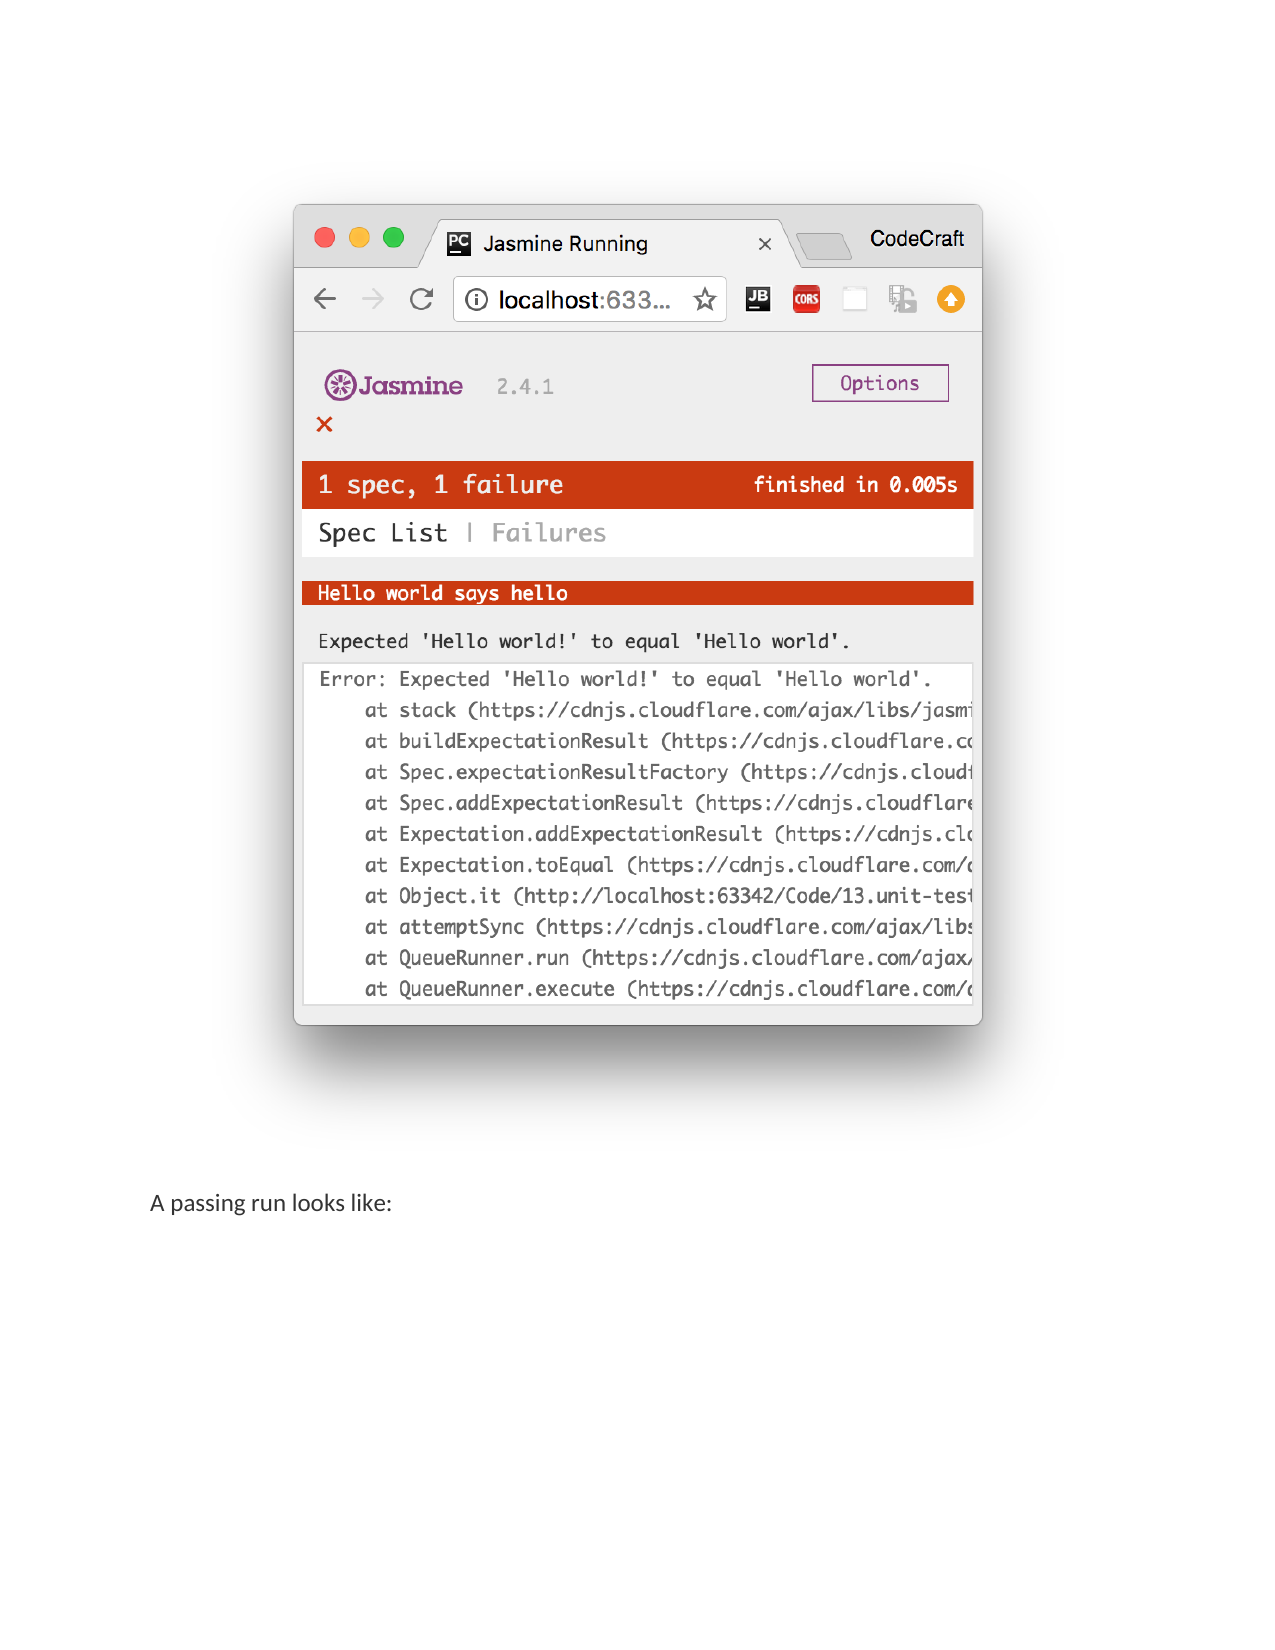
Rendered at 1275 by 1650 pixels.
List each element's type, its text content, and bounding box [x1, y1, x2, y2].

picture [197, 150, 1078, 1162]
text A passing run looks like: [150, 1187, 1125, 1217]
